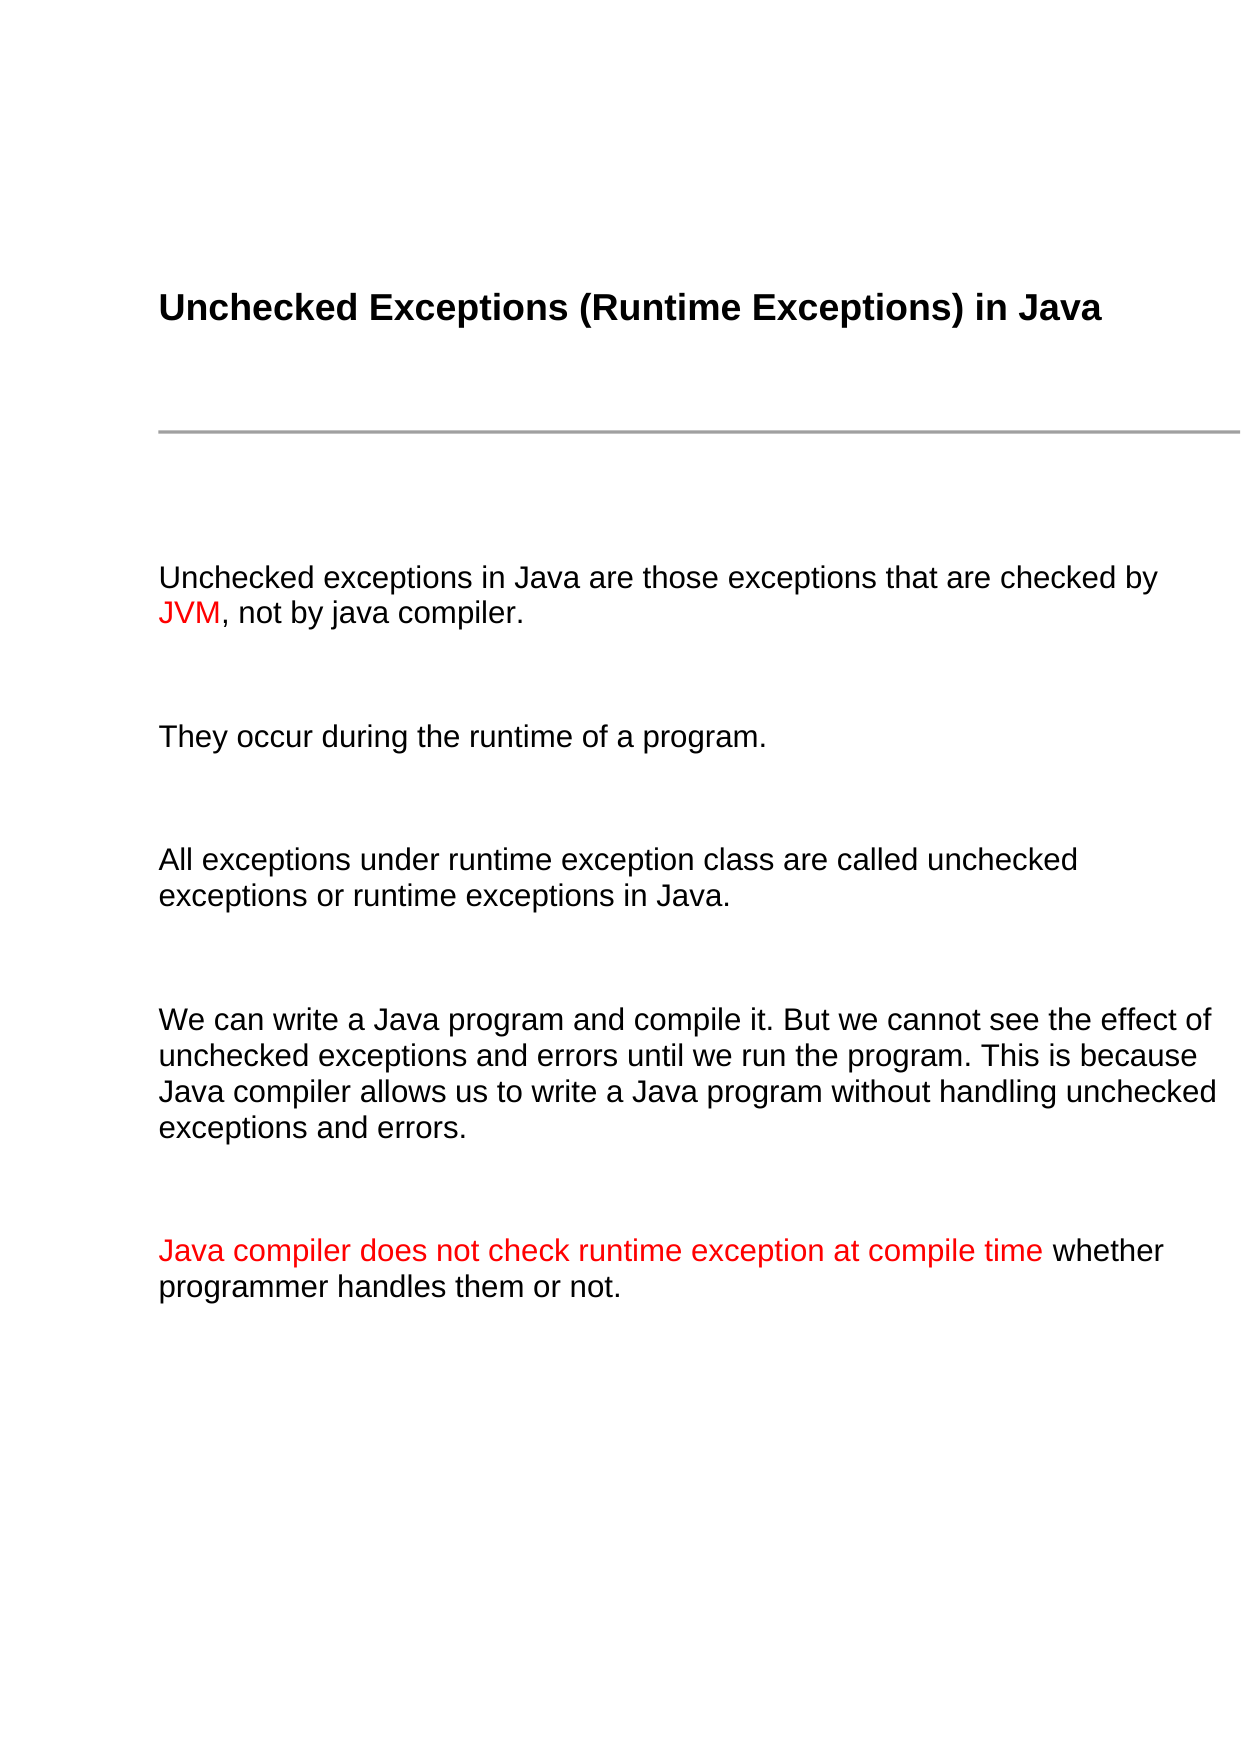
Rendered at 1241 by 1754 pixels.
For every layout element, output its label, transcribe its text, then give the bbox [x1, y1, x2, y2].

text Java compiler does not check runtime exception at compile time whether programmer handles them or not. [158, 1232, 1232, 1304]
text They occur during the runtime of a program. [158, 718, 1232, 754]
subtitle Unchecked Exceptions (Runtime Exceptions) in Java [158, 285, 1232, 328]
text We can write a Java program and compile it. But we cannot see the effect of unchecked exceptions and errors until we run the program. This is because Java compiler allows us to write a Java program without handling unchecked exceptions and errors. [158, 1001, 1232, 1144]
text Unchecked exceptions in Java are those exceptions that are checked by JVM, not by java compiler. [158, 559, 1232, 631]
text All exceptions under runtime exception class are called unchecked exceptions or runtime exceptions in Java. [158, 841, 1232, 913]
